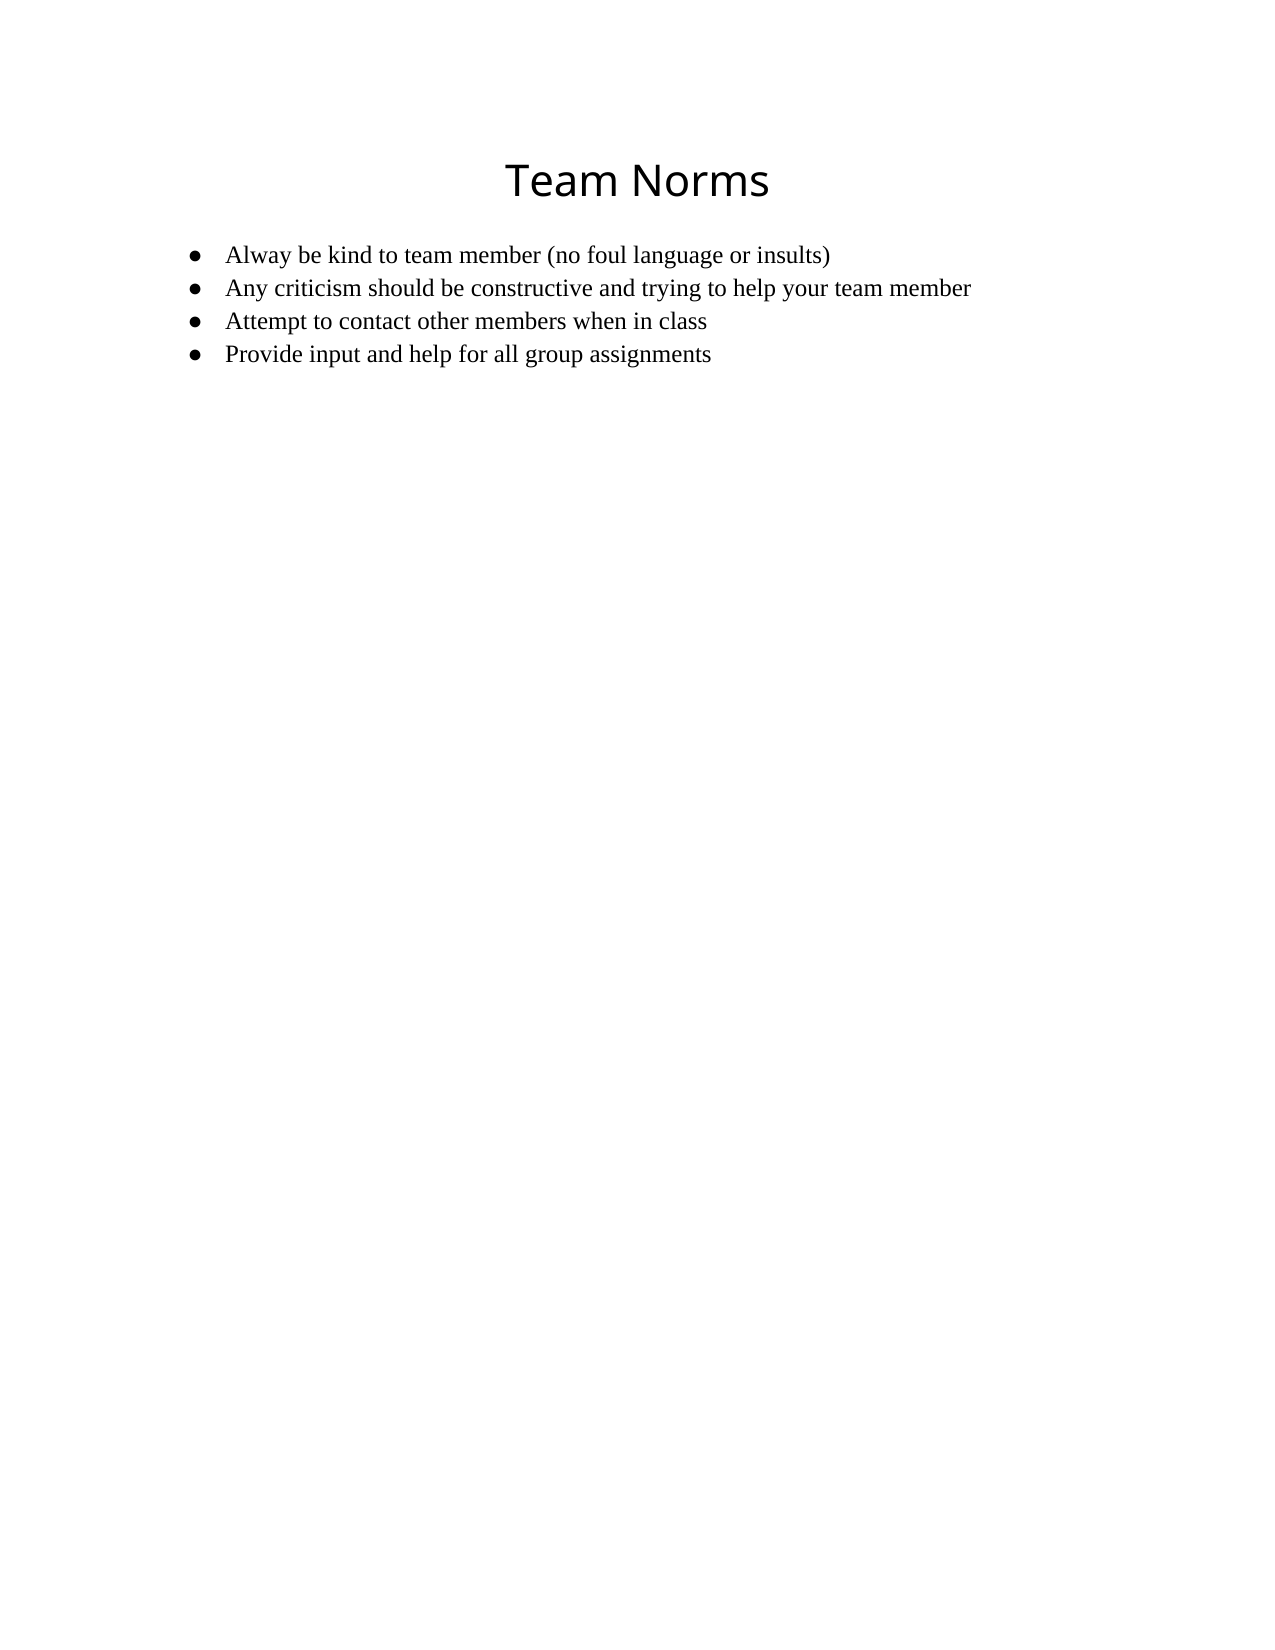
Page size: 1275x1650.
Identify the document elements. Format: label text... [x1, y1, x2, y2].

list Provide input and help for all group assignments [187, 339, 1125, 368]
list Attempt to contact other members when in class [187, 306, 1125, 334]
list Any criticism should be constructive and trying to help your team member [187, 273, 1125, 302]
list Alway be kind to team member (no foul language or insults) [187, 240, 1125, 268]
title Team Norms [150, 150, 1125, 209]
